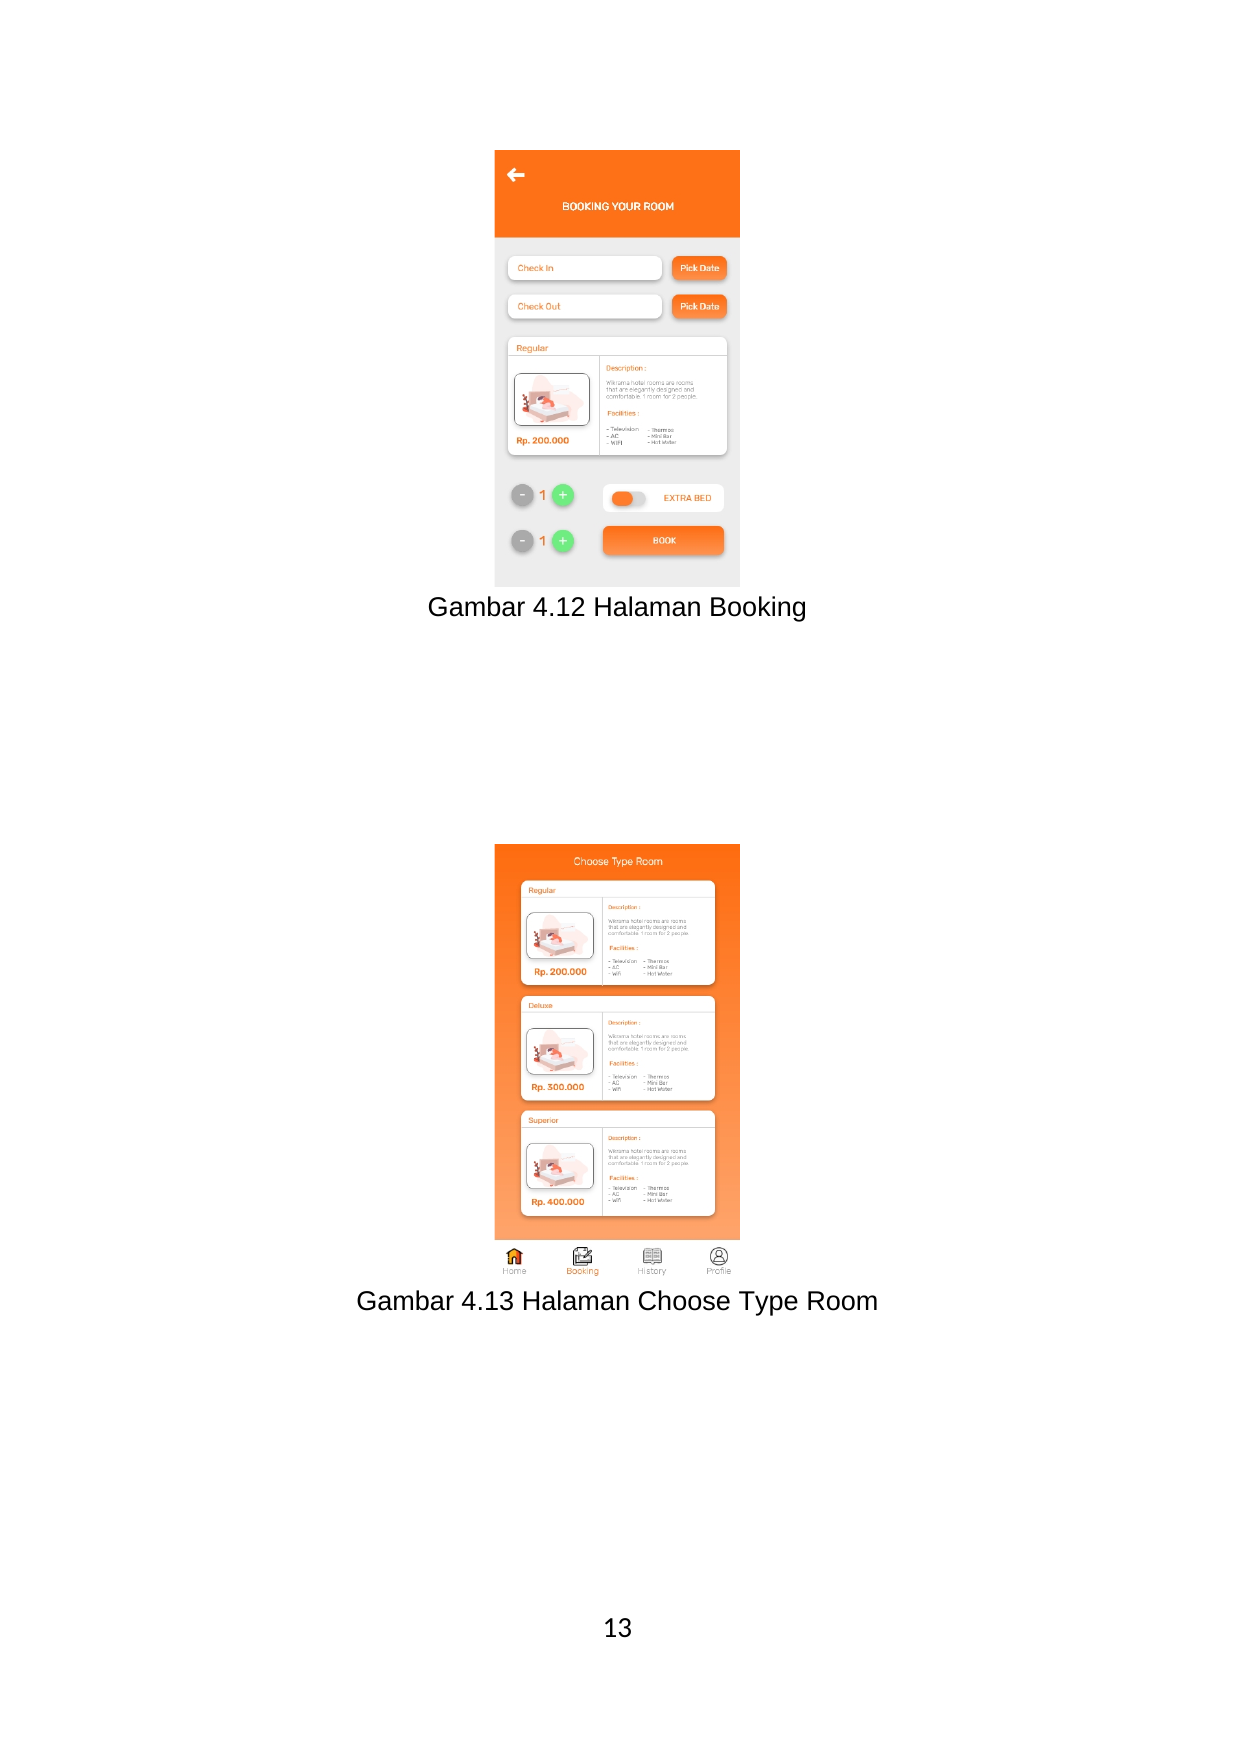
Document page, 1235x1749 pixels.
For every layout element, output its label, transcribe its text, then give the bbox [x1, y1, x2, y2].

text Gambar 4.12 Halaman Booking [152, 591, 1082, 622]
text Gambar 4.13 Halaman Choose Type Room [152, 1285, 1082, 1316]
picture [494, 844, 740, 1281]
picture [494, 150, 740, 587]
